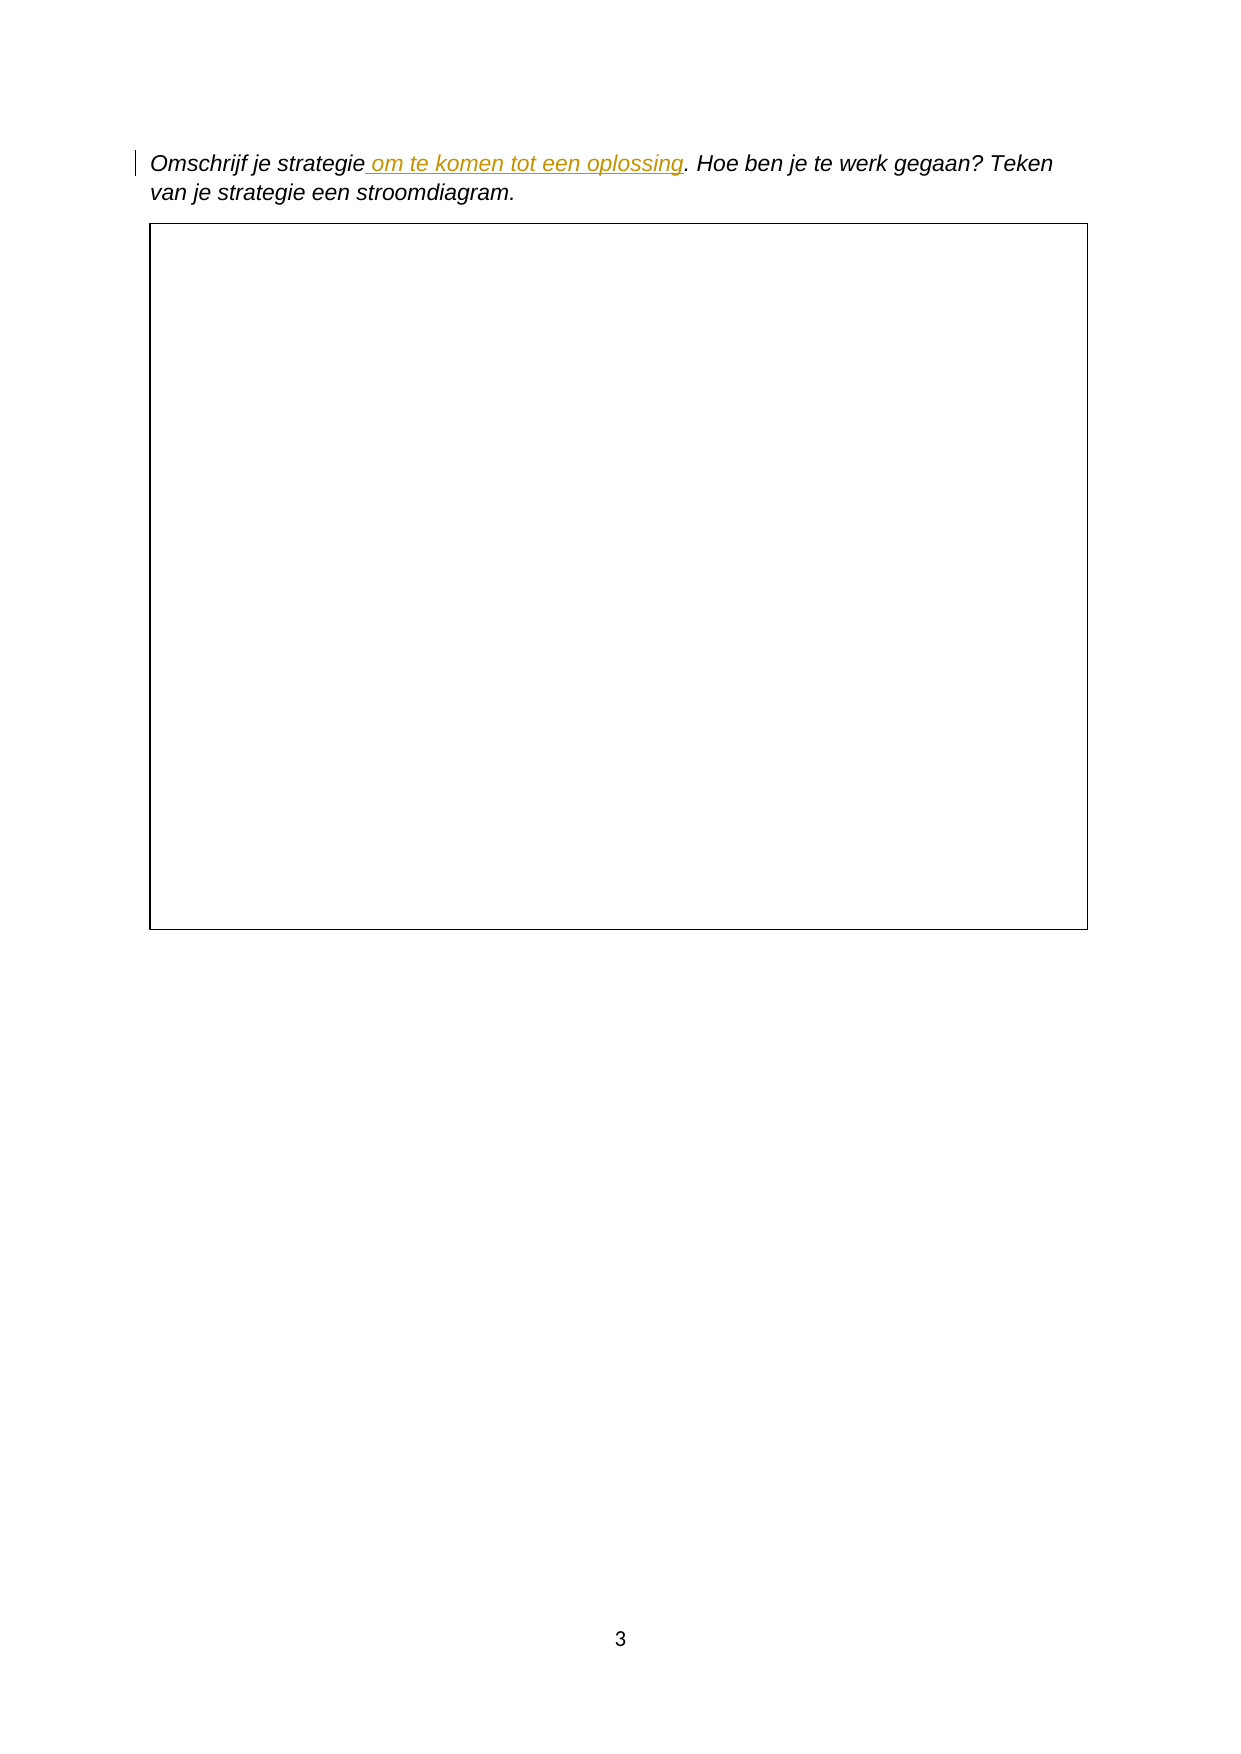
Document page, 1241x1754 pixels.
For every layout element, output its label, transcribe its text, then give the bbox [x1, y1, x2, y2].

text Omschrijf je strategie. Hoe ben je te werk gegaan? Teken van je strategie een stroomdiagram. [150, 150, 1090, 205]
